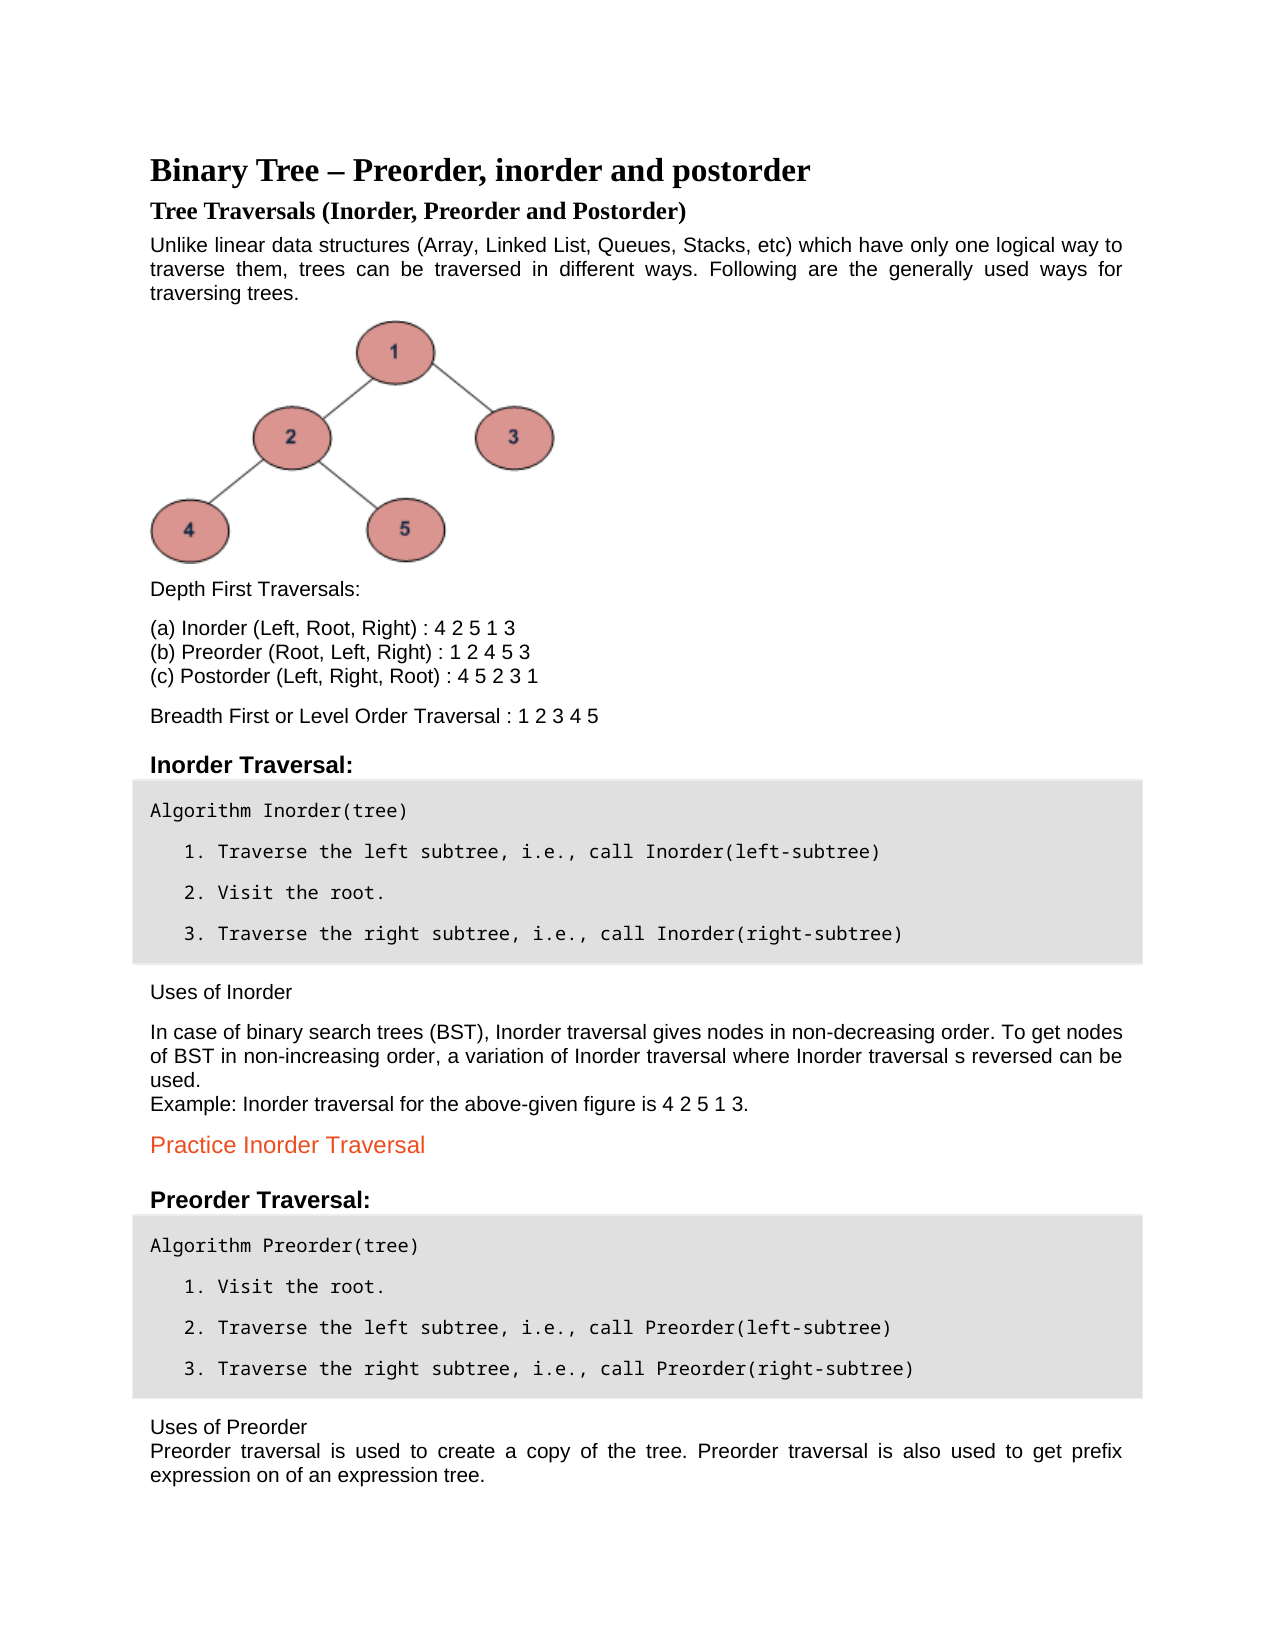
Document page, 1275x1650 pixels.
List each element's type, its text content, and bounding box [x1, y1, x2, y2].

text 3. Traverse the right subtree, i.e., call Inorder(right-subtree) [133, 902, 1142, 963]
text Depth First Traversals: [150, 576, 1125, 600]
text Preorder traversal is used to create a copy of the tree. Preorder traversal is also used to get prefix expression on of an expression tree. [150, 1439, 1125, 1487]
text Inorder Traversal: [150, 727, 1125, 779]
text Preorder Traversal: [150, 1159, 1125, 1214]
text Uses of Preorder [150, 1415, 1125, 1439]
subtitle Tree Traversals (Inorder, Preorder and Postorder) [150, 196, 1125, 225]
text 3. Traverse the right subtree, i.e., call Preorder(right-subtree) [133, 1337, 1142, 1398]
text (a) Inorder (Left, Root, Right) : 4 2 5 1 3 (b) Preorder (Root, Left, Right) : 1 2 4 5 3 (c) Postorder (Left, Right, Root) : 4 5 2 3 1 [150, 616, 1125, 688]
text 1. Visit the root. [133, 1255, 1142, 1296]
text Practice Inorder Traversal [150, 1131, 1125, 1159]
text Uses of Inorder [150, 980, 1125, 1004]
picture [150, 320, 555, 564]
subtitle Binary Tree – Preorder, inorder and postorder [150, 150, 1125, 188]
text In case of binary search trees (BST), Inorder traversal gives nodes in non-decreasing order. To get nodes of BST in non-increasing order, a variation of Inorder traversal where Inorder traversal s reversed can be used. Example: Inorder traversal for the above-given figure is 4 2 5 1 3. [150, 1020, 1125, 1116]
text Algorithm Inorder(tree) [133, 781, 1142, 820]
text Algorithm Preorder(tree) [133, 1216, 1142, 1255]
text 1. Traverse the left subtree, i.e., call Inorder(left-subtree) [133, 820, 1142, 861]
text Unlike linear data structures (Array, Linked List, Queues, Stacks, etc) which have only one logical way to traverse them, trees can be traversed in different ways. Following are the generally used ways for traversing trees. [150, 233, 1125, 304]
text 2. Visit the root. [133, 861, 1142, 902]
text 2. Traverse the left subtree, i.e., call Preorder(left-subtree) [133, 1296, 1142, 1337]
text Breadth First or Level Order Traversal : 1 2 3 4 5 [150, 703, 1125, 727]
